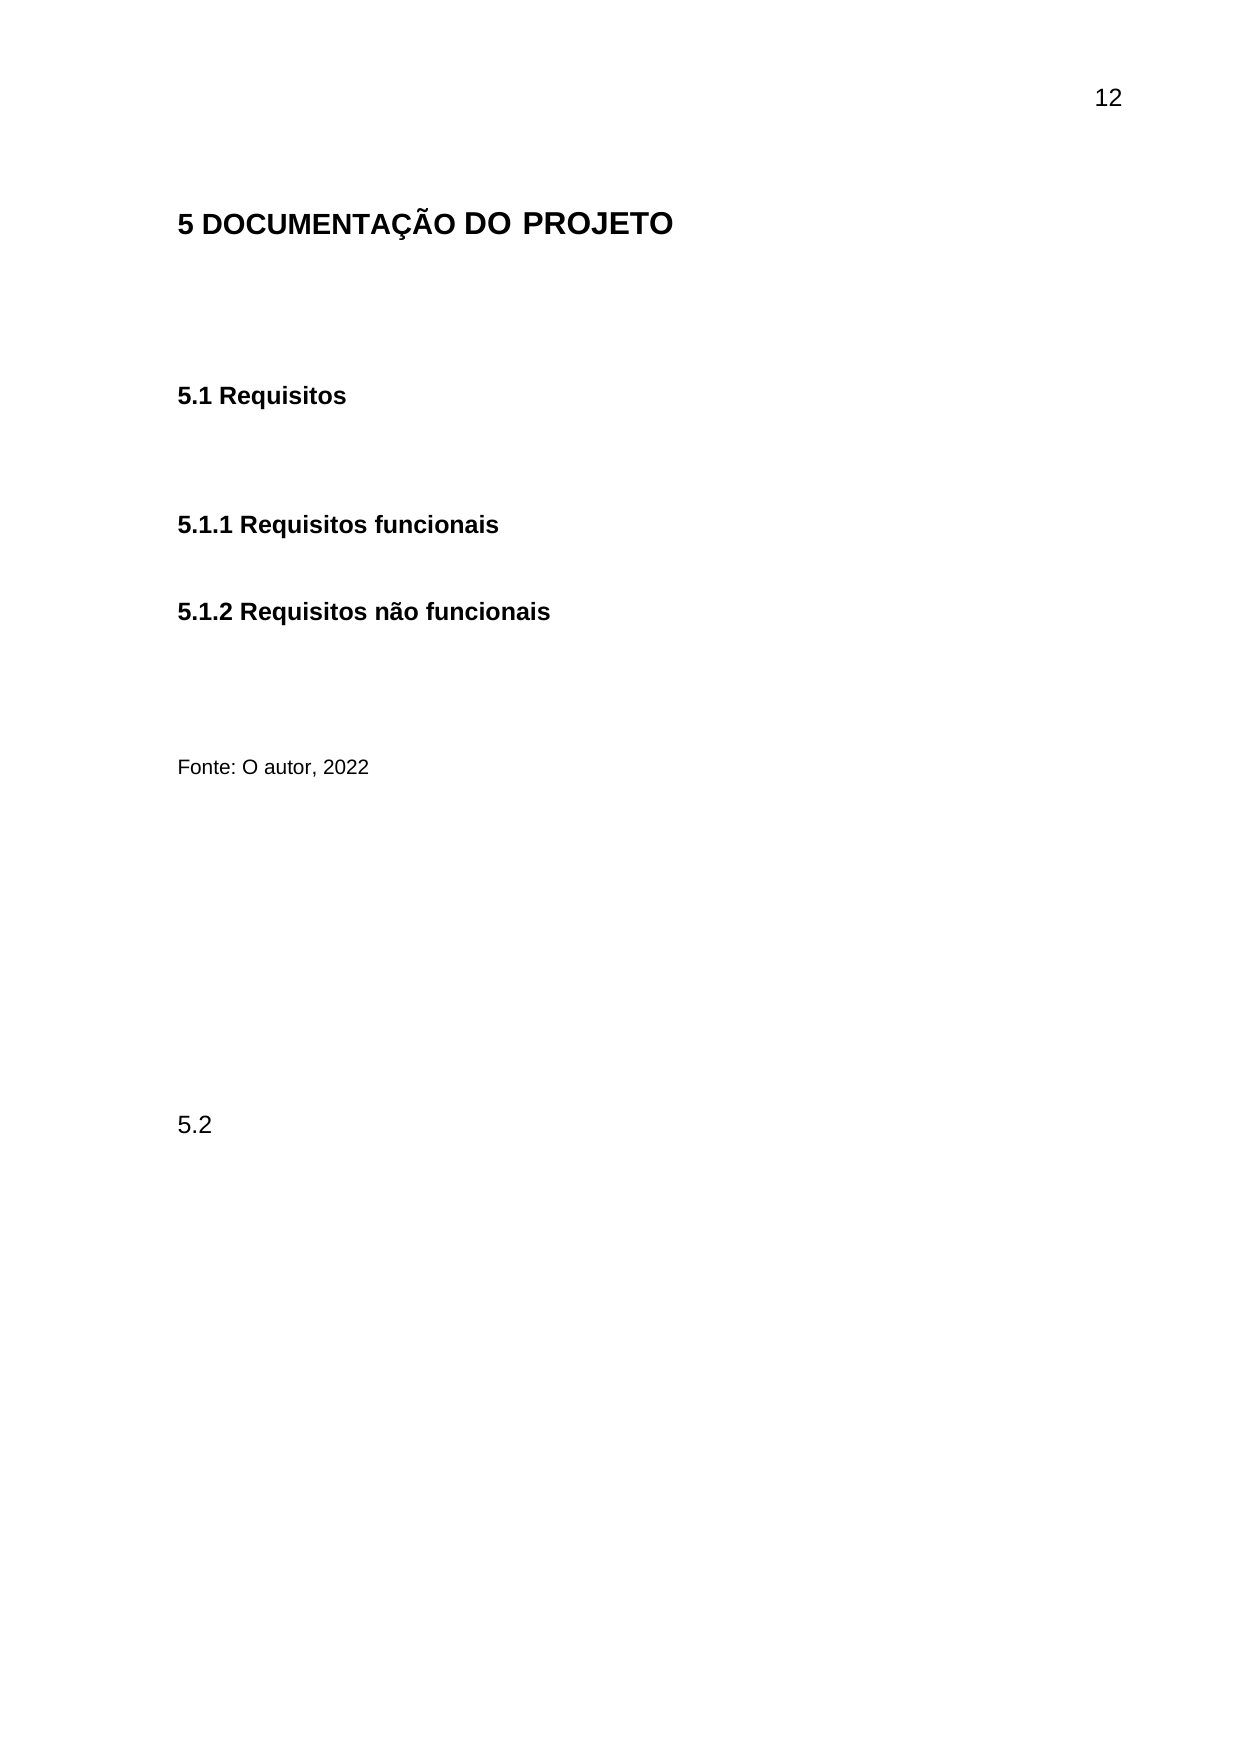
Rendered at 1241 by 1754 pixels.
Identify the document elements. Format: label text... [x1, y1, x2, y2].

subtitle 5 DOCUMENTAÇÃO do projeto [177, 198, 1122, 243]
subtitle 5.1.1 Requisitos funcionais [177, 510, 1122, 539]
subtitle 5.1.2 Requisitos não funcionais [177, 597, 1122, 625]
subtitle 5.1 Requisitos [177, 381, 1122, 410]
text Fonte: O autor, 2022 [177, 755, 1122, 779]
